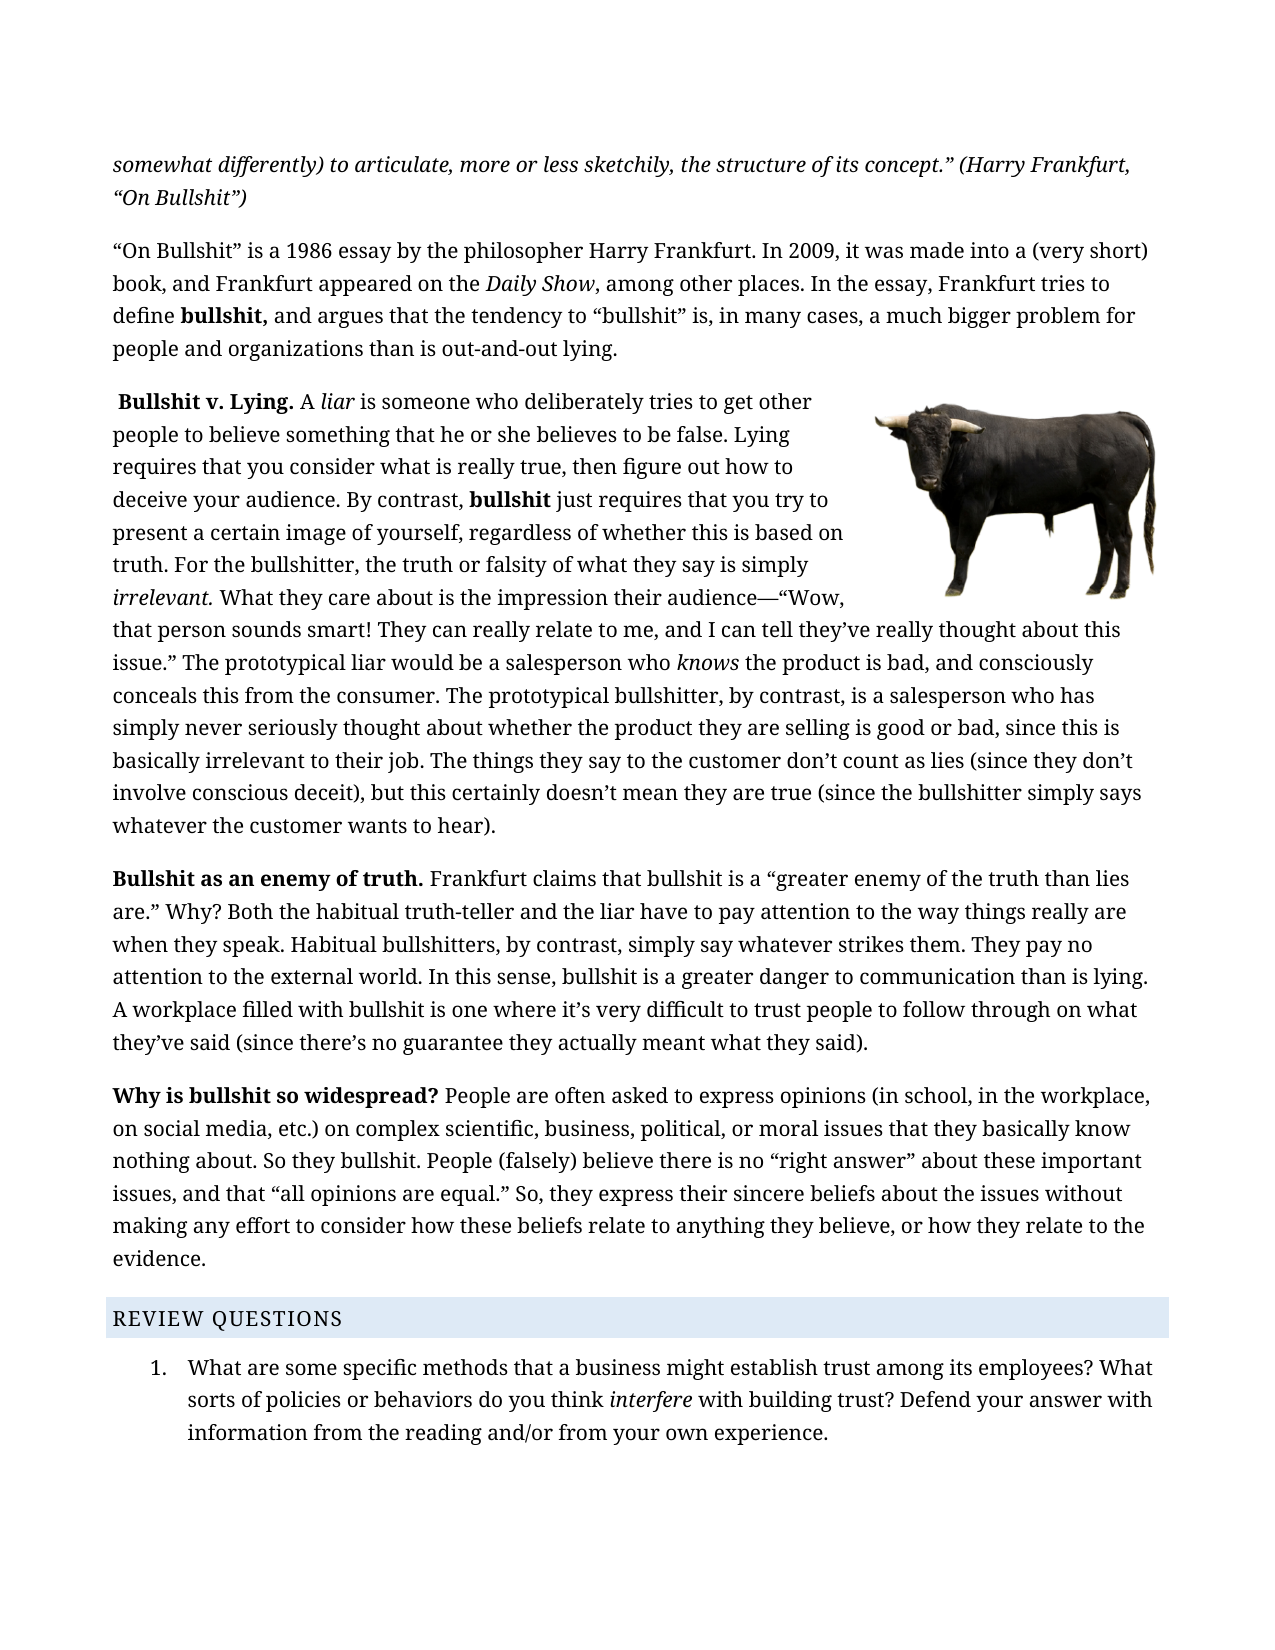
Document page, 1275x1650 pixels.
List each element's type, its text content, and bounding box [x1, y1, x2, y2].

text Bullshit v. Lying. A liar is someone who deliberately tries to get other people to believe something that he or she believes to be false. Lying requires that you consider what is really true, then figure out how to deceive your audience. By contrast, bullshit just requires that you try to present a certain image of yourself, regardless of whether this is based on truth. For the bullshitter, the truth or falsity of what they say is simply irrelevant. What they care about is the impression their audience—“Wow, that person sounds smart! They can really relate to me, and I can tell they’ve really thought about this issue.” The prototypical liar would be a salesperson who knows the product is bad, and consciously conceals this from the consumer. The prototypical bullshitter, by contrast, is a salesperson who has simply never seriously thought about whether the product they are selling is good or bad, since this is basically irrelevant to their job. The things they say to the customer don’t count as lies (since they don’t involve conscious deceit), but this certainly doesn’t mean they are true (since the bullshitter simply says whatever the customer wants to hear). [112, 387, 1162, 839]
list What are some specific methods that a business might establish trust among its employees? What sorts of policies or behaviors do you think interfere with building trust? Defend your answer with information from the reading and/or from your own experience. [150, 1353, 1162, 1447]
text Bullshit as an enemy of truth. Frankfurt claims that bullshit is a “greater enemy of the truth than lies are.” Why? Both the habitual truth-teller and the liar have to pay attention to the way things really are when they speak. Habitual bullshitters, by contrast, simply say whatever strikes them. They pay no attention to the external world. In this sense, bullshit is a greater danger to communication than is lying. A workplace filled with bullshit is one where it’s very difficult to trust people to follow through on what they’ve said (since there’s no guarantee they actually meant what they said). [112, 864, 1162, 1056]
subtitle Review Questions [113, 1304, 1162, 1332]
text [112, 150, 1162, 211]
picture [871, 386, 1159, 615]
text “On Bullshit” is a 1986 essay by the philosopher Harry Frankfurt. In 2009, it was made into a (very short) book, and Frankfurt appeared on the Daily Show, among other places. In the essay, Frankfurt tries to define bullshit, and argues that the tendency to “bullshit” is, in many cases, a much bigger problem for people and organizations than is out-and-out lying. [112, 236, 1162, 362]
text Why is bullshit so widespread? People are often asked to express opinions (in school, in the workplace, on social media, etc.) on complex scientific, business, political, or moral issues that they basically know nothing about. So they bullshit. People (falsely) believe there is no “right answer” about these important issues, and that “all opinions are equal.” So, they express their sincere beliefs about the issues without making any effort to consider how these beliefs relate to anything they believe, or how they relate to the evidence. [112, 1081, 1162, 1272]
